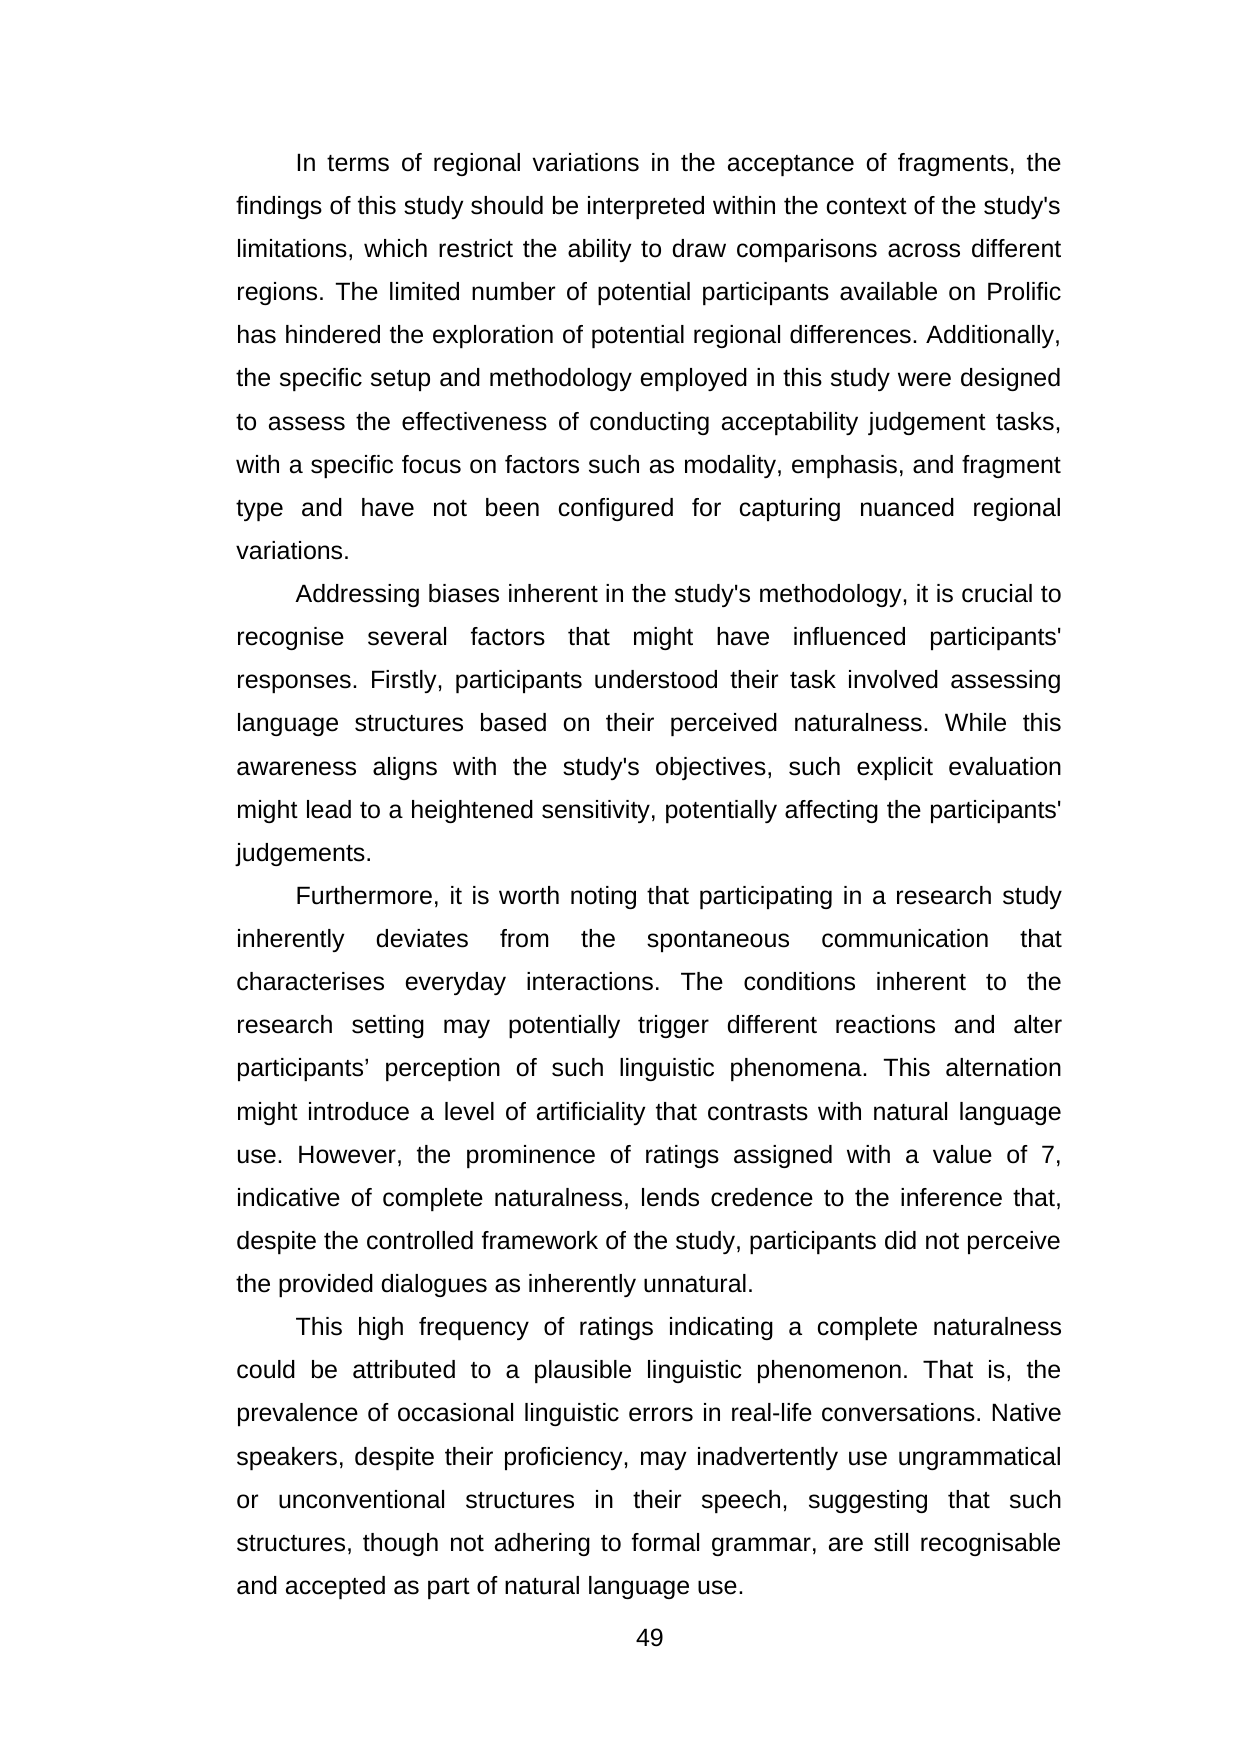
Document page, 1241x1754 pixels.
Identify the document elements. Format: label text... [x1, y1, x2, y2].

text Addressing biases inherent in the study's methodology, it is crucial to recognise several factors that might have influenced participants' responses. Firstly, participants understood their task involved assessing language structures based on their perceived naturalness. While this awareness aligns with the study's objectives, such explicit evaluation might lead to a heightened sensitivity, potentially affecting the participants' judgements. [236, 579, 1063, 866]
text This high frequency of ratings indicating a complete naturalness could be attributed to a plausible linguistic phenomenon. That is, the prevalence of occasional linguistic errors in real-life conversations. Native speakers, despite their proficiency, may inadvertently use ungrammatical or unconventional structures in their speech, suggesting that such structures, though not adhering to formal grammar, are still recognisable and accepted as part of natural language use. [236, 1312, 1063, 1599]
text In terms of regional variations in the acceptance of fragments, the findings of this study should be interpreted within the context of the study's limitations, which restrict the ability to draw comparisons across different regions. The limited number of potential participants available on Prolific has hindered the exploration of potential regional differences. Additionally, the specific setup and methodology employed in this study were designed to assess the effectiveness of conducting acceptability judgement tasks, with a specific focus on factors such as modality, emphasis, and fragment type and have not been configured for capturing nuanced regional variations. [236, 148, 1063, 564]
text Furthermore, it is worth noting that participating in a research study inherently deviates from the spontaneous communication that characterises everyday interactions. The conditions inherent to the research setting may potentially trigger different reactions and alter participants’ perception of such linguistic phenomena. This alternation might introduce a level of artificiality that contrasts with natural language use. However, the prominence of ratings assigned with a value of 7, indicative of complete naturalness, lends credence to the inference that, despite the controlled framework of the study, participants did not perceive the provided dialogues as inherently unnatural. [236, 881, 1063, 1298]
